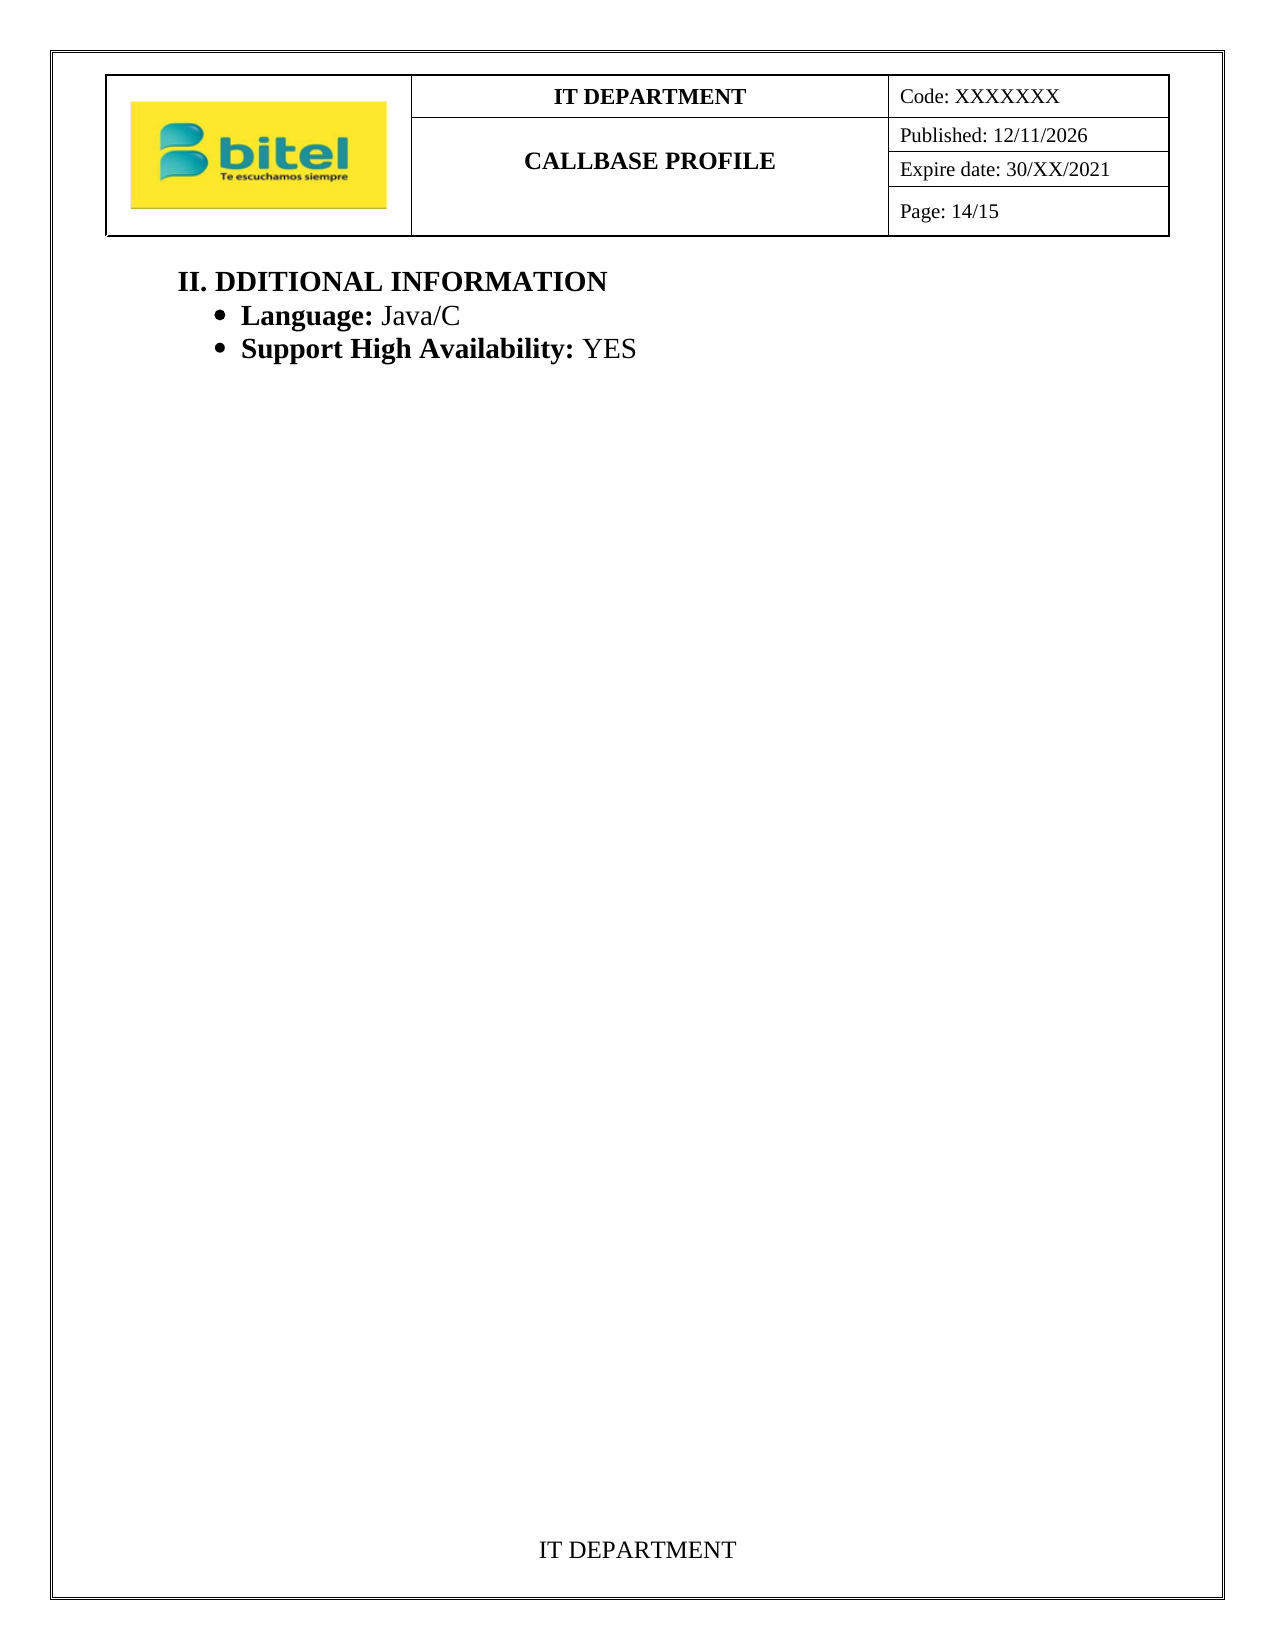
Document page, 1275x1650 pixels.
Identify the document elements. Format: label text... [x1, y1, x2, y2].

picture [130, 101, 387, 209]
list Language: Java/C [215, 298, 1098, 331]
list DDITIONAL INFORMATION [177, 264, 1098, 298]
list Support High Availability: YES [215, 331, 1098, 365]
